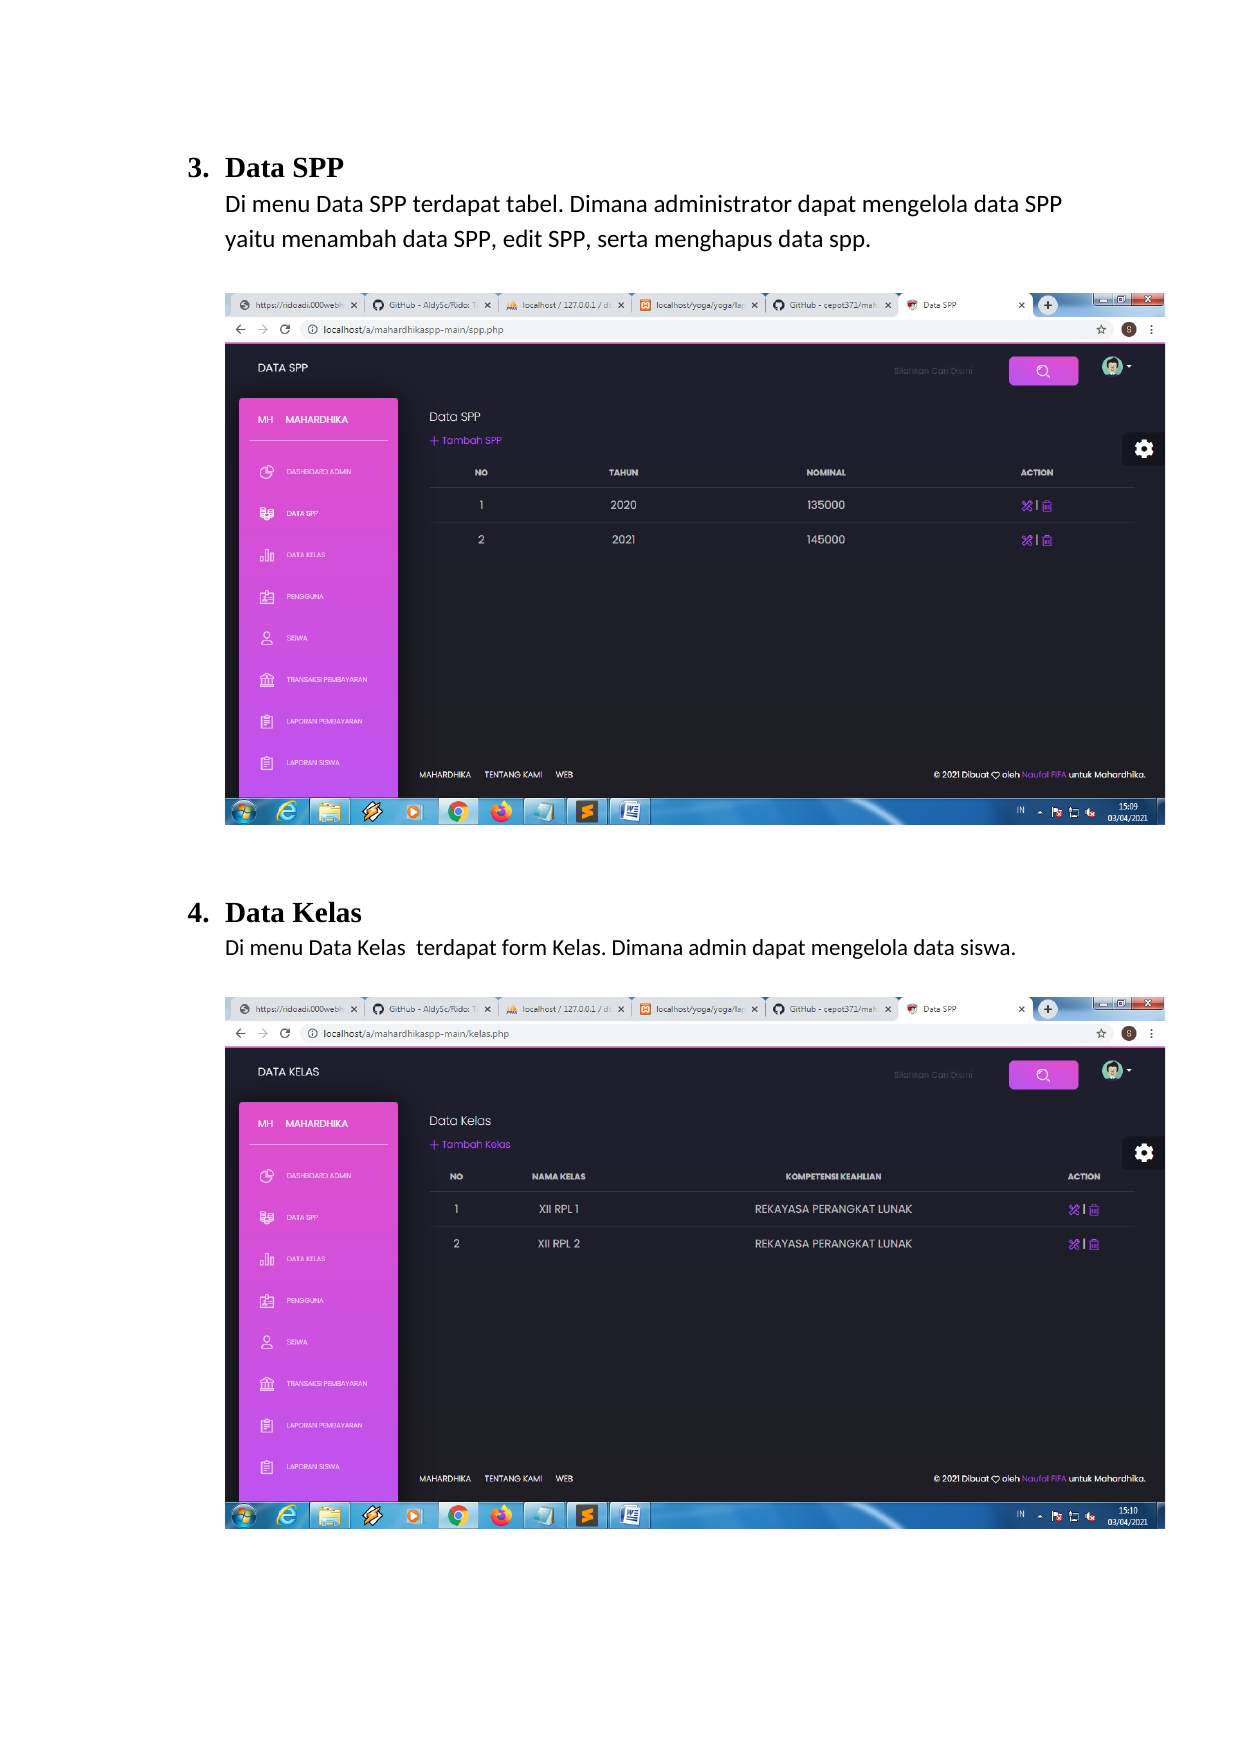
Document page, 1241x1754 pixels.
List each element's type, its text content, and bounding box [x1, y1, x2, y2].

list Data Kelas [187, 895, 1090, 928]
picture [225, 997, 1166, 1529]
list Di menu Data SPP terdapat tabel. Dimana administrator dapat mengelola data SPP yaitu menambah data SPP, edit SPP, serta menghapus data spp. [225, 188, 1090, 254]
picture [225, 293, 1166, 825]
list Di menu Data Kelas terdapat form Kelas. Dimana admin dapat mengelola data siswa. [225, 933, 1090, 961]
list Data SPP [187, 150, 1090, 183]
